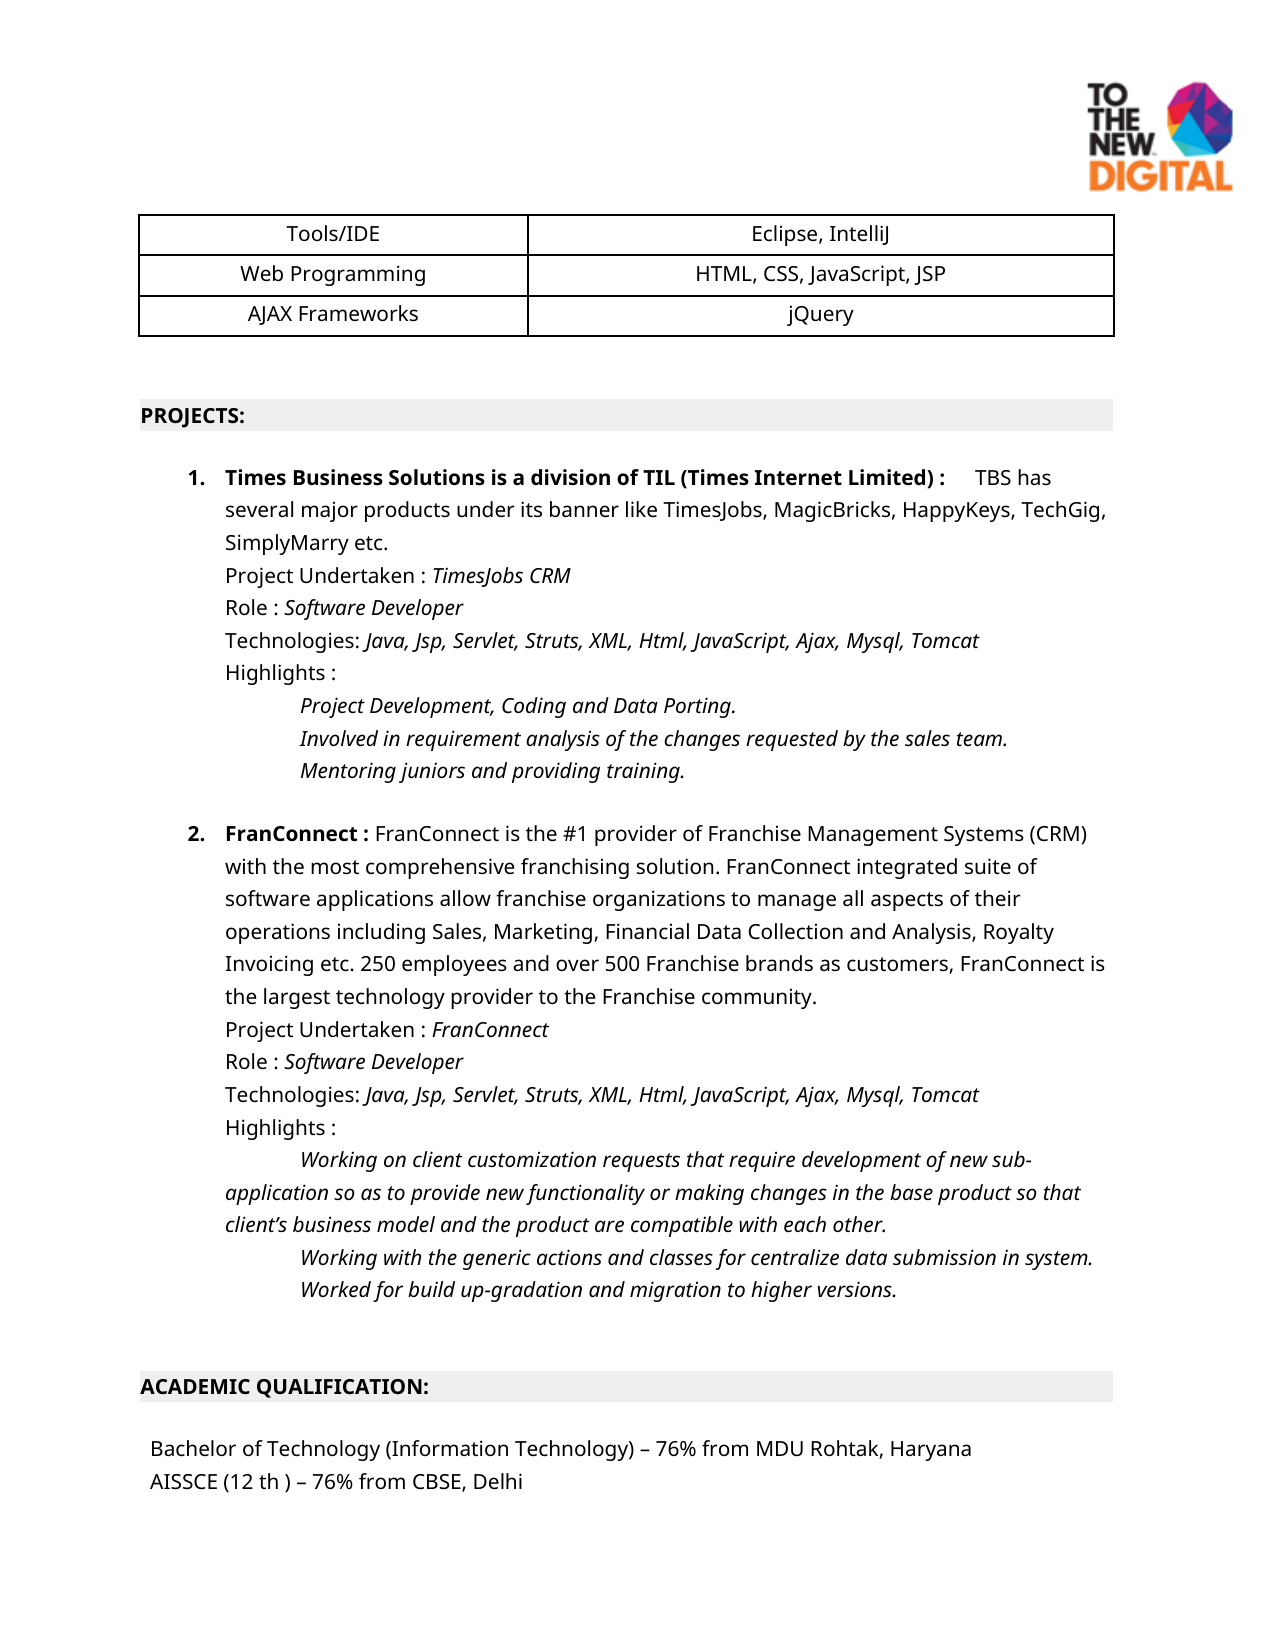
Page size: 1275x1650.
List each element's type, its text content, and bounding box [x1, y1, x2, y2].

text Worked for build up-gradation and migration to higher versions. [225, 1276, 1125, 1304]
list Times Business Solutions is a division of TIL (Times Internet Limited) : TBS has several major products under its banner like TimesJobs, MagicBricks, HappyKeys, TechGig, SimplyMarry etc. [187, 463, 1125, 557]
table_cell AJAX Frameworks [140, 297, 527, 335]
table_cell HTML, CSS, JavaScript, JSP [529, 256, 1113, 294]
picture [1086, 64, 1236, 214]
table_cell Web Programming [140, 256, 527, 294]
text Mentoring juniors and providing training. [150, 756, 1125, 785]
text AISSCE (12 th ) – 76% from CBSE, Delhi [150, 1467, 1125, 1495]
table_cell Tools/IDE [140, 216, 527, 254]
text Project Undertaken : TimesJobs CRM [150, 561, 1125, 589]
text Technologies: Java, Jsp, Servlet, Struts, XML, Html, JavaScript, Ajax, Mysql, Tomcat [150, 1080, 1125, 1108]
list FranConnect : FranConnect is the #1 provider of Franchise Management Systems (CRM) with the most comprehensive franchising solution. FranConnect integrated suite of software applications allow franchise organizations to manage all aspects of their operations including Sales, Marketing, Financial Data Collection and Analysis, Royalty Invoicing etc. 250 employees and over 500 Franchise brands as customers, FranConnect is the largest technology provider to the Franchise community. [187, 819, 1125, 1011]
text Project Development, Coding and Data Porting. [225, 691, 1125, 719]
text Involved in requirement analysis of the changes requested by the sales team. [150, 724, 1125, 752]
text Working with the generic actions and classes for centralize data submission in system. [225, 1243, 1125, 1271]
text Bachelor of Technology (Information Technology) – 76% from MDU Rohtak, Haryana [150, 1434, 1125, 1463]
table_header PROJECTS: [140, 399, 1113, 431]
text Role : Software Developer [150, 593, 1125, 622]
text Project Undertaken : FranConnect [150, 1015, 1125, 1043]
table_header ACADEMIC QUALIFICATION: [140, 1371, 1113, 1402]
text Working on client customization requests that require development of new sub-application so as to provide new functionality or making changes in the base product so that client’s business model and the product are compatible with each other. [225, 1145, 1125, 1239]
text Role : Software Developer [150, 1047, 1125, 1076]
text Highlights : [150, 658, 1125, 687]
text Technologies: Java, Jsp, Servlet, Struts, XML, Html, JavaScript, Ajax, Mysql, Tomcat [150, 626, 1125, 654]
text Highlights : [150, 1113, 1125, 1141]
table_cell Eclipse, IntelliJ [529, 216, 1113, 254]
table_cell jQuery [529, 297, 1113, 335]
